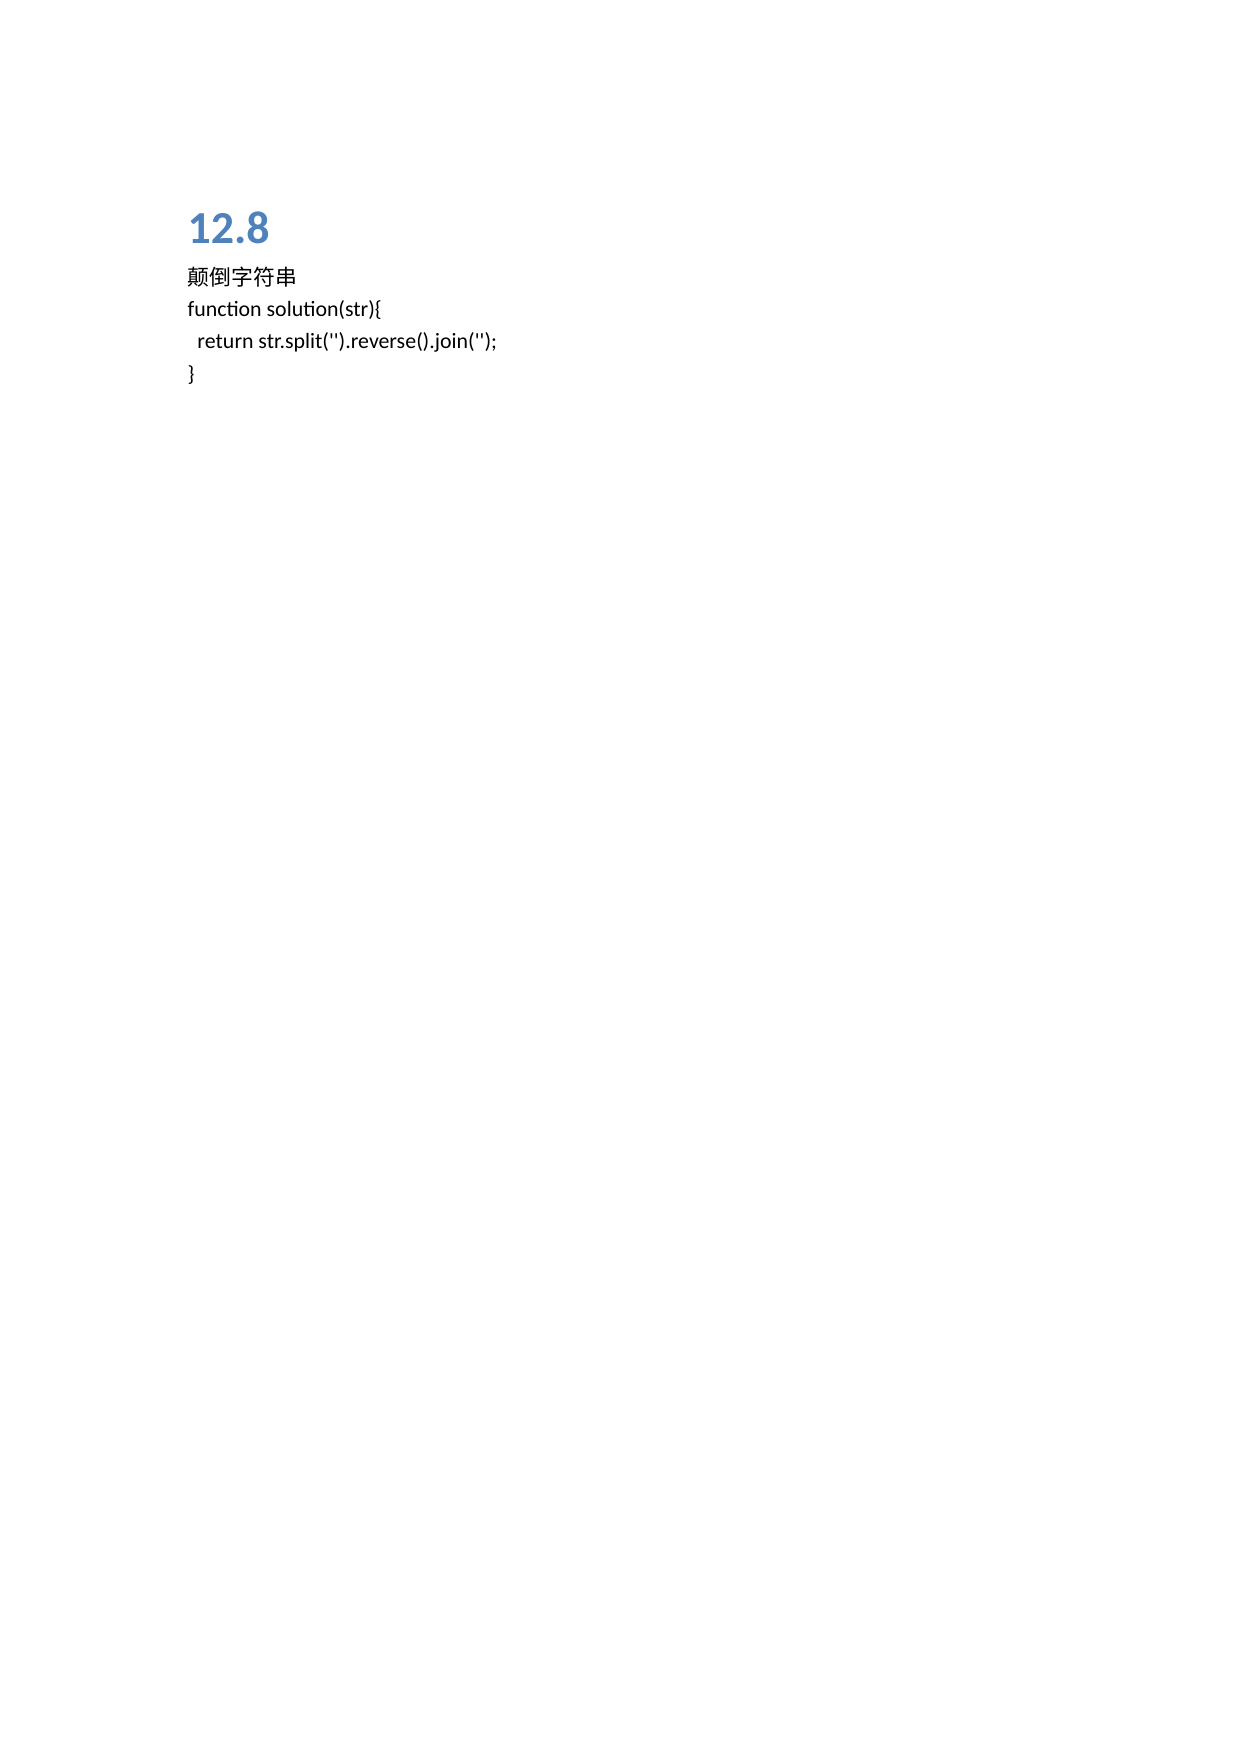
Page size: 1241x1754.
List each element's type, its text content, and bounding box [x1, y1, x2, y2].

text 颠倒字符串 [187, 259, 1053, 292]
text return str.split('').reverse().join(''); [187, 324, 1053, 357]
text } [187, 357, 1053, 389]
text 12.8 [187, 194, 1053, 259]
text function solution(str){ [187, 292, 1053, 324]
